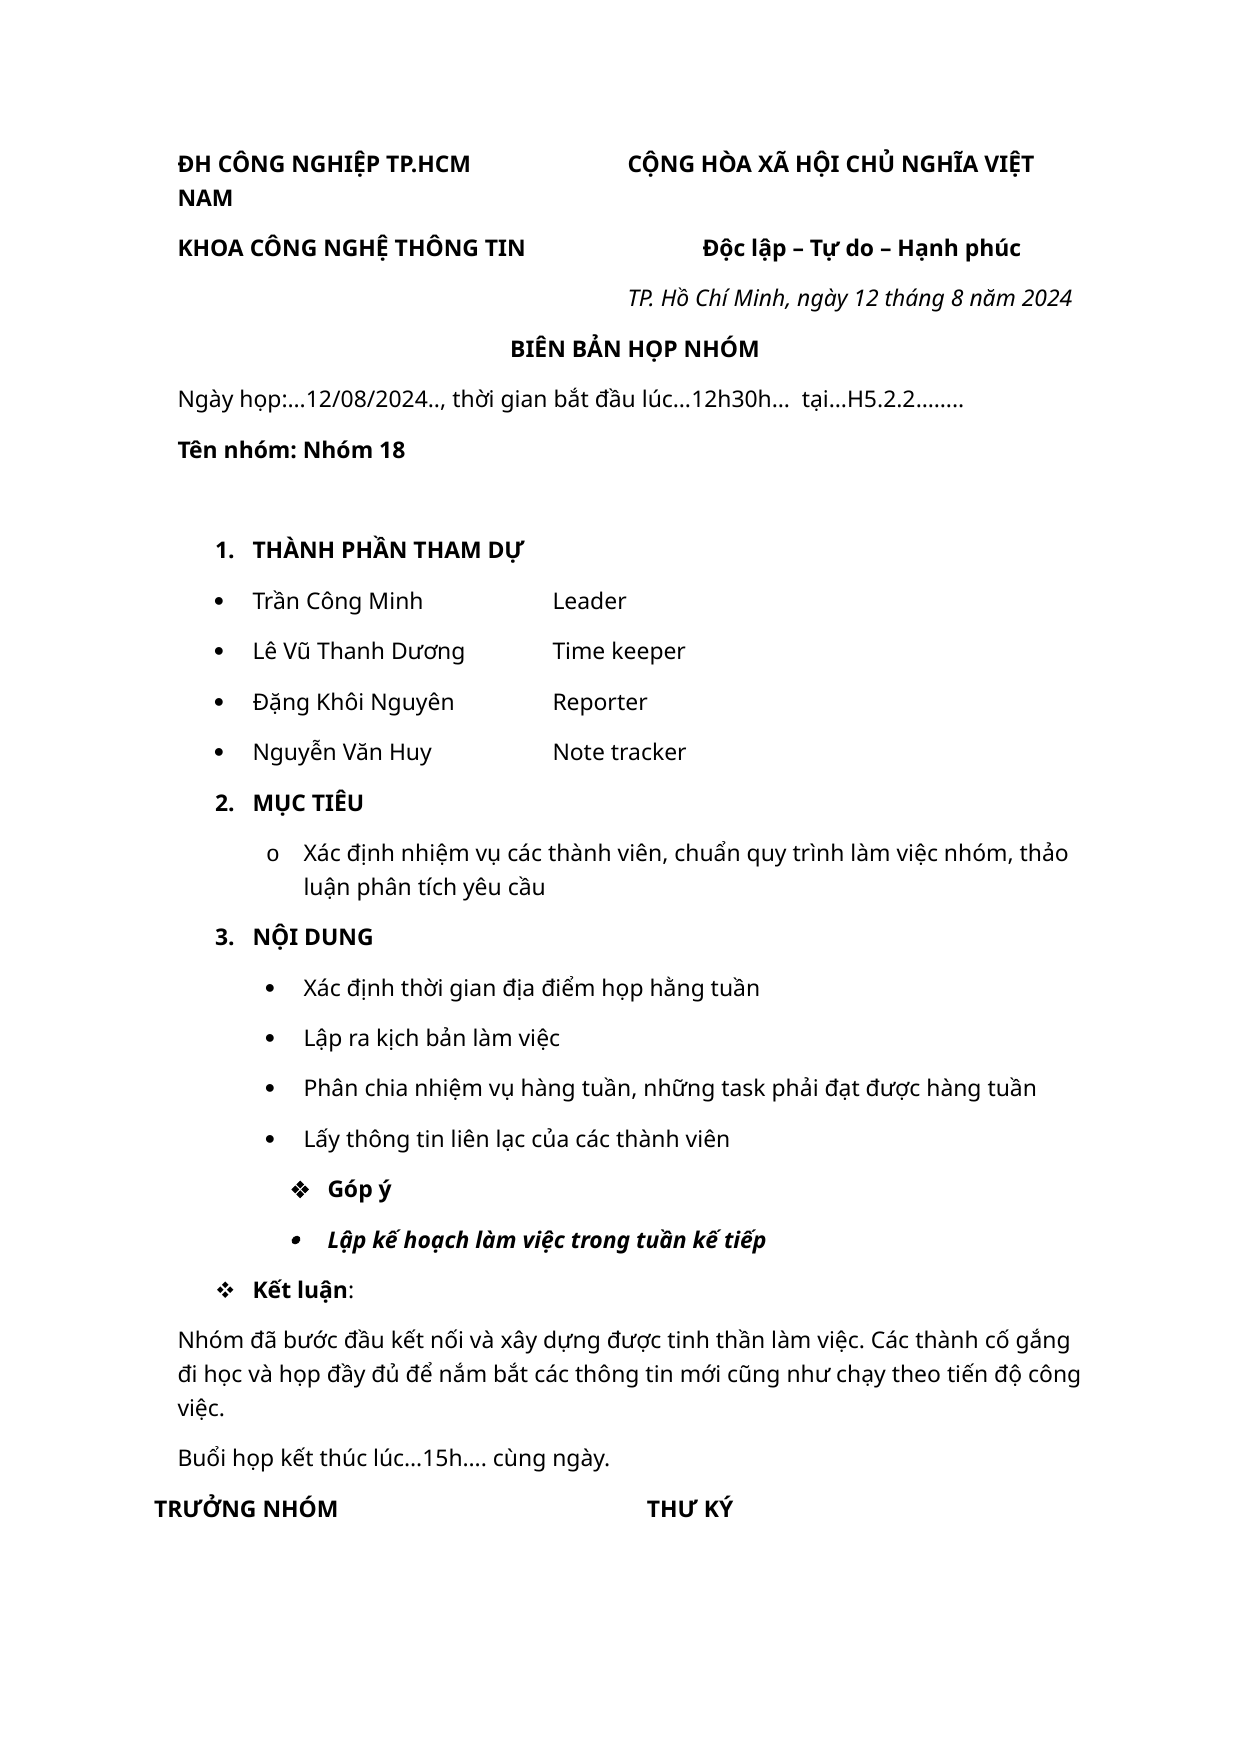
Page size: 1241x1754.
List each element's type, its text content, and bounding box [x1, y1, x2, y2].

list Kết luận: [215, 1274, 1092, 1305]
list Trần Công Minh Leader [215, 585, 1092, 616]
list Lê Vũ Thanh Dương Time keeper [215, 635, 1092, 666]
list NỘI DUNG [215, 921, 1092, 952]
list THÀNH PHẦN THAM DỰ [215, 534, 1092, 566]
list Xác định thời gian địa điểm họp hằng tuần [266, 972, 1092, 1003]
text Buổi họp kết thúc lúc…15h…. cùng ngày. [177, 1442, 1092, 1474]
text ĐH CÔNG NGHIỆP TP.HCM CỘNG HÒA XÃ HỘI CHỦ NGHĨA VIỆT NAM [177, 148, 1092, 213]
list Lấy thông tin liên lạc của các thành viên [266, 1123, 1092, 1154]
list Góp ý [290, 1173, 1092, 1204]
text BIÊN BẢN HỌP NHÓM [177, 333, 1092, 364]
text Ngày họp:…12/08/2024.., thời gian bắt đầu lúc…12h30h… tại…H5.2.2…….. [177, 383, 1092, 414]
list Phân chia nhiệm vụ hàng tuần, những task phải đạt được hàng tuần [266, 1072, 1092, 1104]
text Tên nhóm: Nhóm 18 [177, 433, 1092, 465]
text TP. Hồ Chí Minh, ngày 12 tháng 8 năm 2024 [252, 282, 1092, 313]
text Nhóm đã bước đầu kết nối và xây dựng được tinh thần làm việc. Các thành cố gắng đi học và họp đầy đủ để nắm bắt các thông tin mới cũng như chạy theo tiến độ công việc. [177, 1324, 1092, 1423]
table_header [635, 1493, 1127, 1593]
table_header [143, 1493, 635, 1593]
list Đặng Khôi Nguyên Reporter [215, 686, 1092, 717]
list Lập ra kịch bản làm việc [266, 1022, 1092, 1053]
list Lập kế hoạch làm việc trong tuần kế tiếp [290, 1224, 1092, 1255]
text KHOA CÔNG NGHỆ THÔNG TIN Độc lập – Tự do – Hạnh phúc [177, 232, 1092, 263]
list Xác định nhiệm vụ các thành viên, chuẩn quy trình làm việc nhóm, thảo luận phân tích yêu cầu [266, 837, 1092, 902]
list MỤC TIÊU [215, 786, 1092, 818]
list Nguyễn Văn Huy Note tracker [215, 736, 1092, 767]
